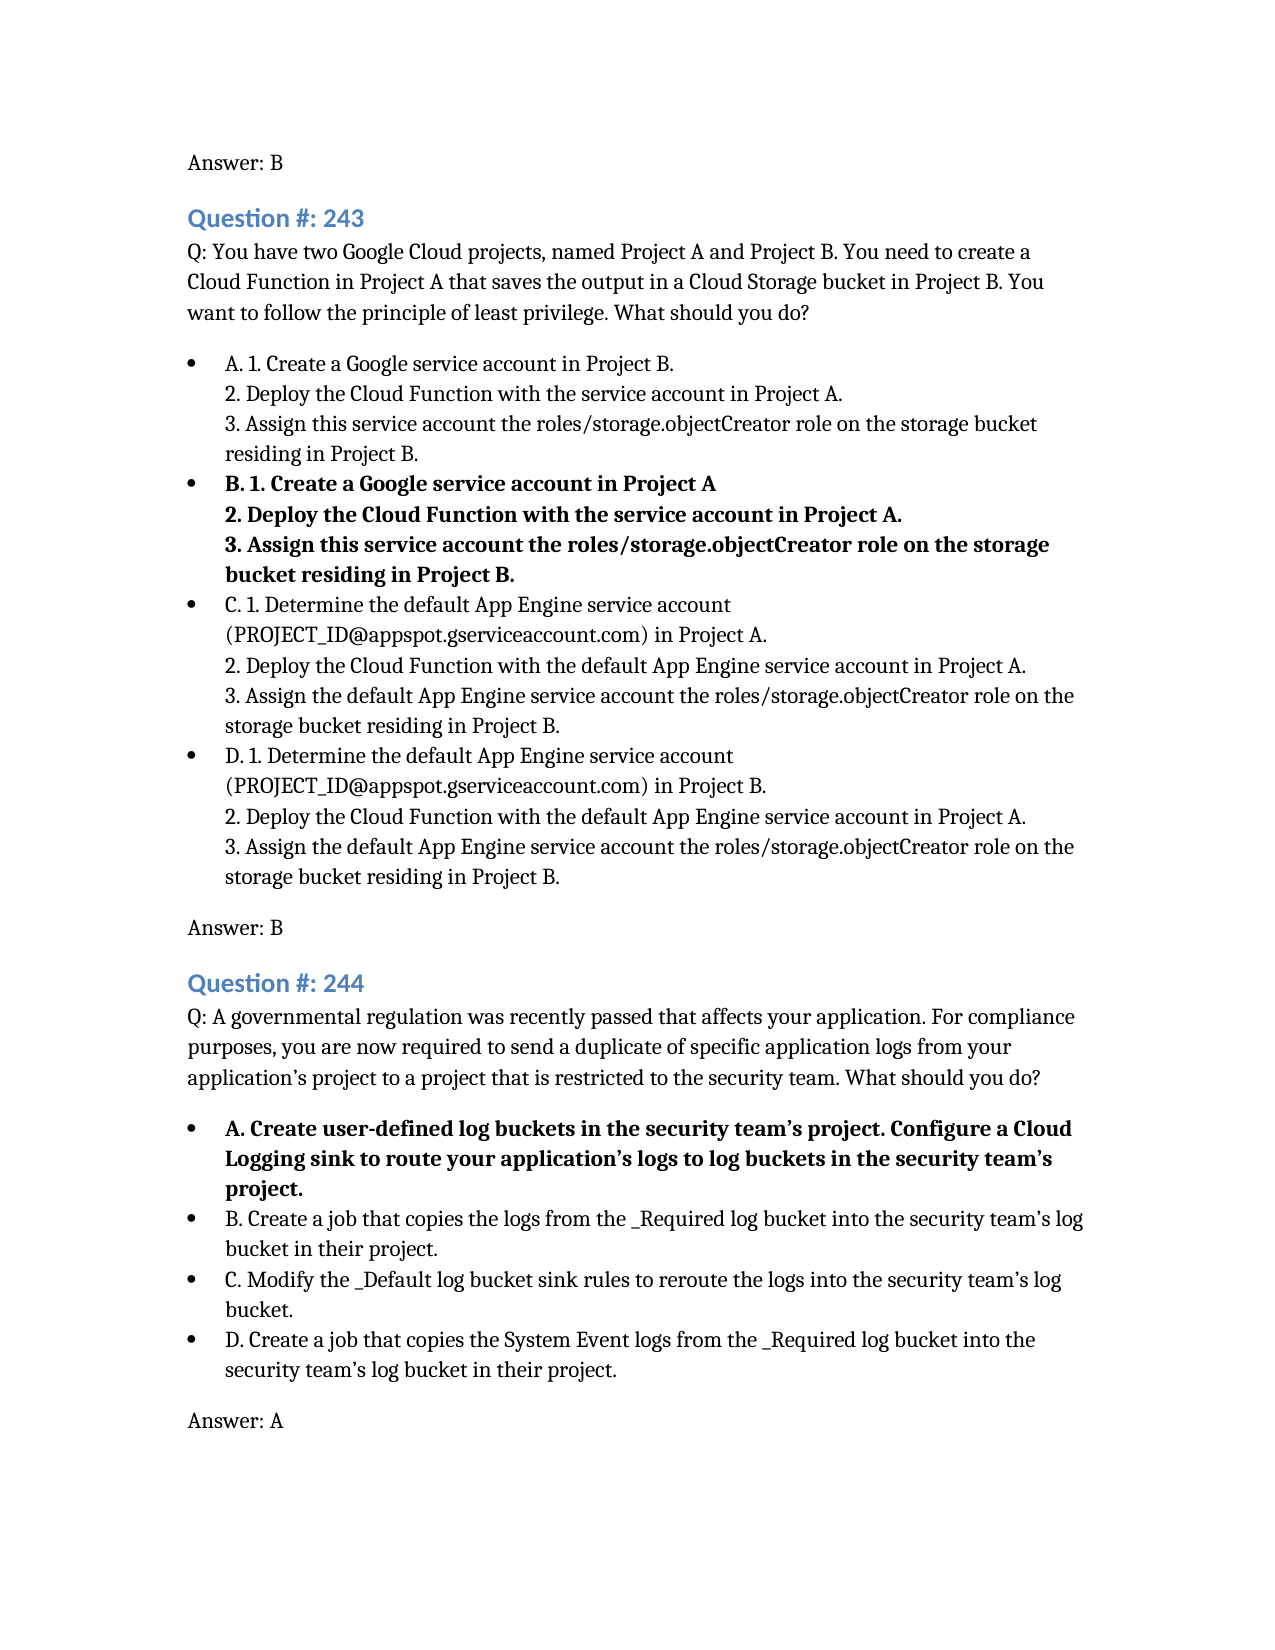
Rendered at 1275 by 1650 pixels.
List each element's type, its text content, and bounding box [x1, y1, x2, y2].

text Answer: B [187, 150, 1087, 176]
list C. 1. Determine the default App Engine service account (PROJECT_ID@appspot.gserviceaccount.com) in Project A. 2. Deploy the Cloud Function with the default App Engine service account in Project A. 3. Assign the default App Engine service account the roles/storage.objectCreator role on the storage bucket residing in Project B. [187, 592, 1087, 739]
text Answer: B [187, 915, 1087, 941]
list D. 1. Determine the default App Engine service account (PROJECT_ID@appspot.gserviceaccount.com) in Project B. 2. Deploy the Cloud Function with the default App Engine service account in Project A. 3. Assign the default App Engine service account the roles/storage.objectCreator role on the storage bucket residing in Project B. [187, 743, 1087, 890]
list C. Modify the _Default log bucket sink rules to reroute the logs into the security team’s log bucket. [187, 1266, 1087, 1323]
text Q: A governmental regulation was recently passed that affects your application. For compliance purposes, you are now required to send a duplicate of specific application logs from your application’s project to a project that is restricted to the security team. What should you do? [187, 1004, 1087, 1091]
list B. 1. Create a Google service account in Project A 2. Deploy the Cloud Function with the service account in Project A. 3. Assign this service account the roles/storage.objectCreator role on the storage bucket residing in Project B. [187, 471, 1087, 588]
subtitle Question #: 243 [187, 201, 1087, 234]
list A. Create user-defined log buckets in the security team’s project. Configure a Cloud Logging sink to route your application’s logs to log buckets in the security team’s project. [187, 1115, 1087, 1202]
subtitle Question #: 244 [187, 966, 1087, 999]
list B. Create a job that copies the logs from the _Required log bucket into the security team’s log bucket in their project. [187, 1206, 1087, 1263]
list A. 1. Create a Google service account in Project B. 2. Deploy the Cloud Function with the service account in Project A. 3. Assign this service account the roles/storage.objectCreator role on the storage bucket residing in Project B. [187, 350, 1087, 467]
text Answer: A [187, 1408, 1087, 1434]
text Q: You have two Google Cloud projects, named Project A and Project B. You need to create a Cloud Function in Project A that saves the output in a Cloud Storage bucket in Project B. You want to follow the principle of least privilege. What should you do? [187, 239, 1087, 326]
list D. Create a job that copies the System Event logs from the _Required log bucket into the security team’s log bucket in their project. [187, 1327, 1087, 1383]
